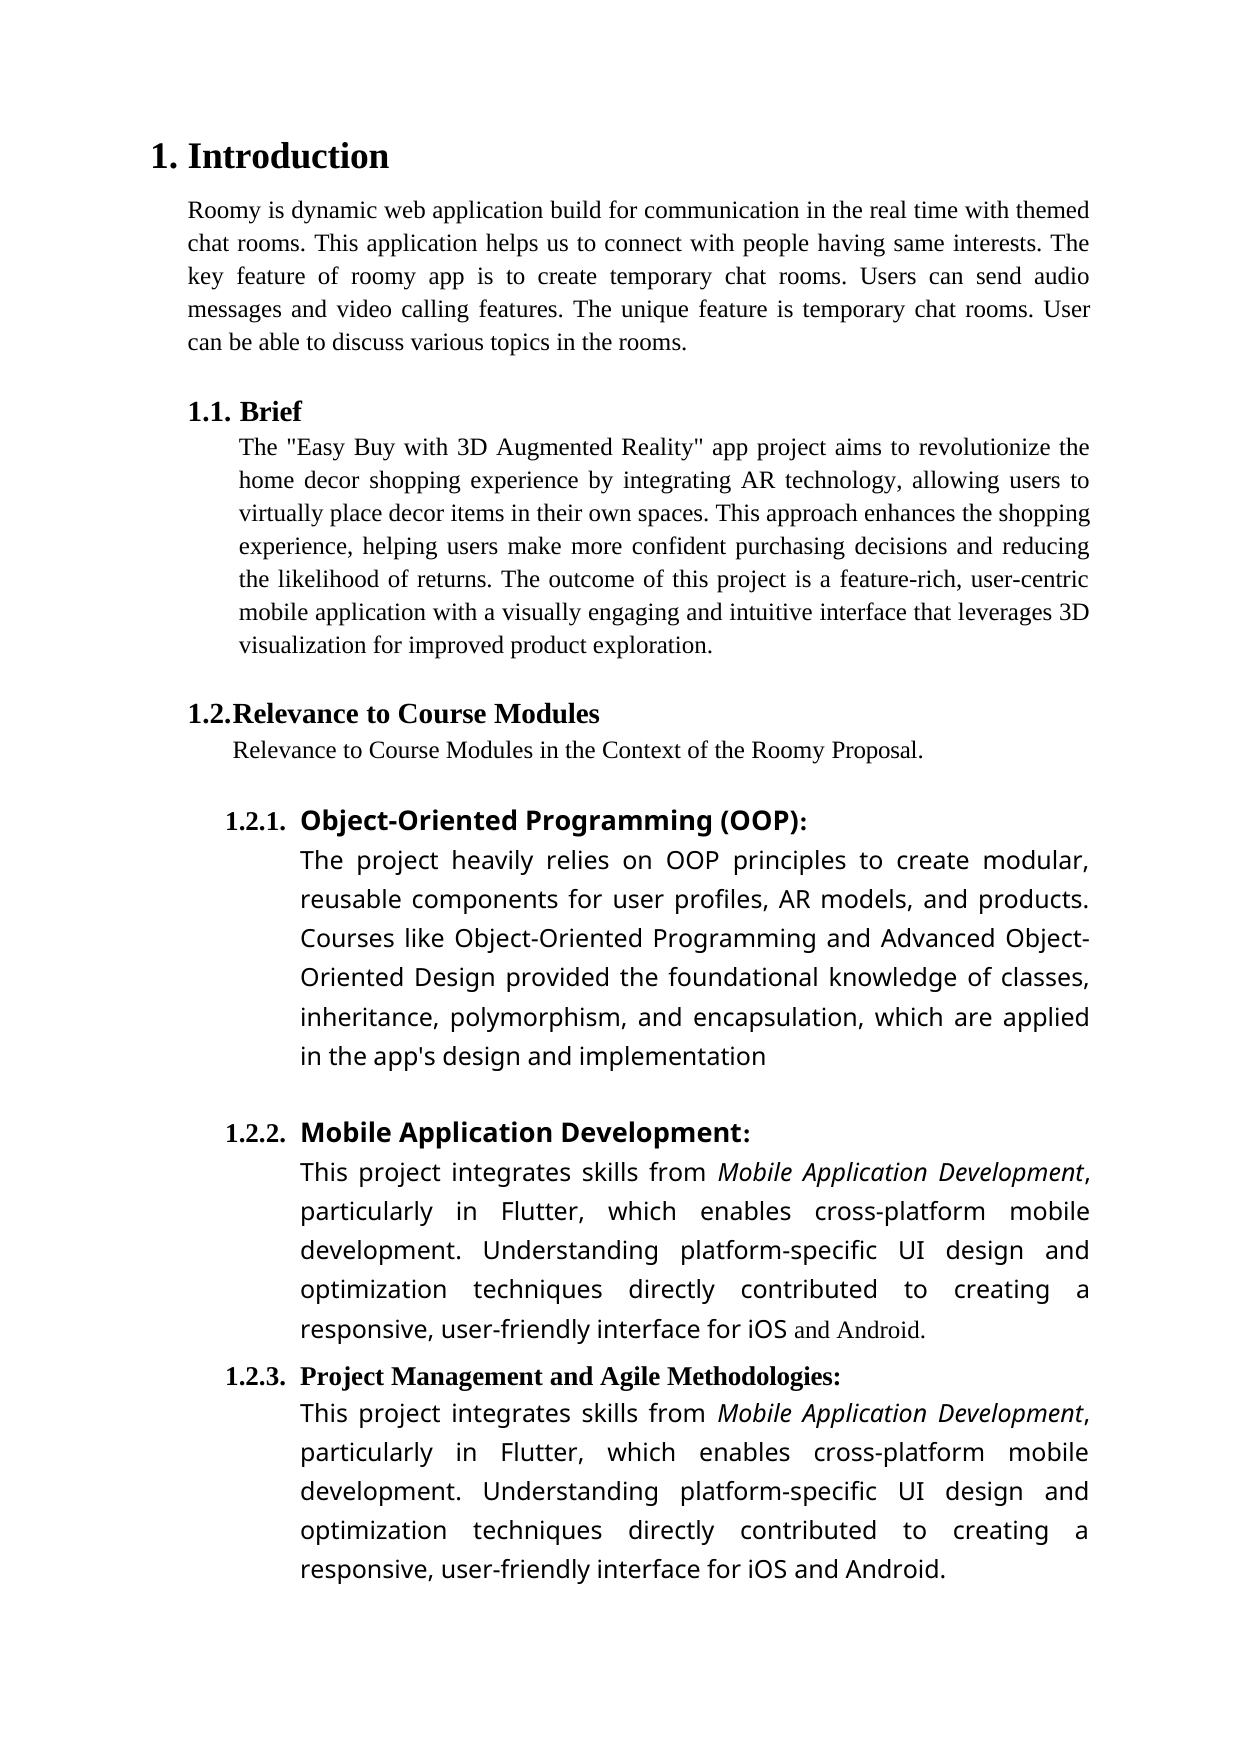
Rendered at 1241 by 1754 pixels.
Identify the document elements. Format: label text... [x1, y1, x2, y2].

text Roomy is dynamic web application build for communication in the real time with themed chat rooms. This application helps us to connect with people having same interests. The key feature of roomy app is to create temporary chat rooms. Users can send audio messages and video calling features. The unique feature is temporary chat rooms. User can be able to discuss various topics in the rooms. [187, 195, 1090, 356]
text Relevance to Course Modules in the Context of the Roomy Proposal. [232, 735, 1240, 764]
subtitle Relevance to Course Modules [187, 696, 1240, 730]
text The project heavily relies on OOP principles to create modular, reusable components for user profiles, AR models, and products. Courses like Object-Oriented Programming and Advanced Object-Oriented Design provided the foundational knowledge of classes, inheritance, polymorphism, and encapsulation, which are applied in the app's design and implementation [300, 843, 1091, 1072]
subtitle Mobile Application Development: [225, 1113, 1240, 1150]
subtitle Object-Oriented Programming (OOP): [225, 801, 1240, 838]
text This project integrates skills from Mobile Application Development, particularly in Flutter, which enables cross-platform mobile development. Understanding platform-specific UI design and optimization techniques directly contributed to creating a responsive, user-friendly interface for iOS and Android. [300, 1395, 1090, 1586]
subtitle Project Management and Agile Methodologies: [225, 1360, 1240, 1391]
subtitle Brief [187, 394, 1240, 427]
text This project integrates skills from Mobile Application Development, particularly in Flutter, which enables cross-platform mobile development. Understanding platform-specific UI design and optimization techniques directly contributed to creating a responsive, user-friendly interface for iOS and Android. [300, 1155, 1091, 1345]
text The "Easy Buy with 3D Augmented Reality" app project aims to revolutionize the home decor shopping experience by integrating AR technology, allowing users to virtually place decor items in their own spaces. This approach enhances the shopping experience, helping users make more confident purchasing decisions and reducing the likelihood of returns. The outcome of this project is a feature-rich, user-centric mobile application with a visually engaging and intuitive interface that leverages 3D visualization for improved product exploration. [239, 432, 1091, 659]
subtitle Introduction [150, 133, 1240, 176]
